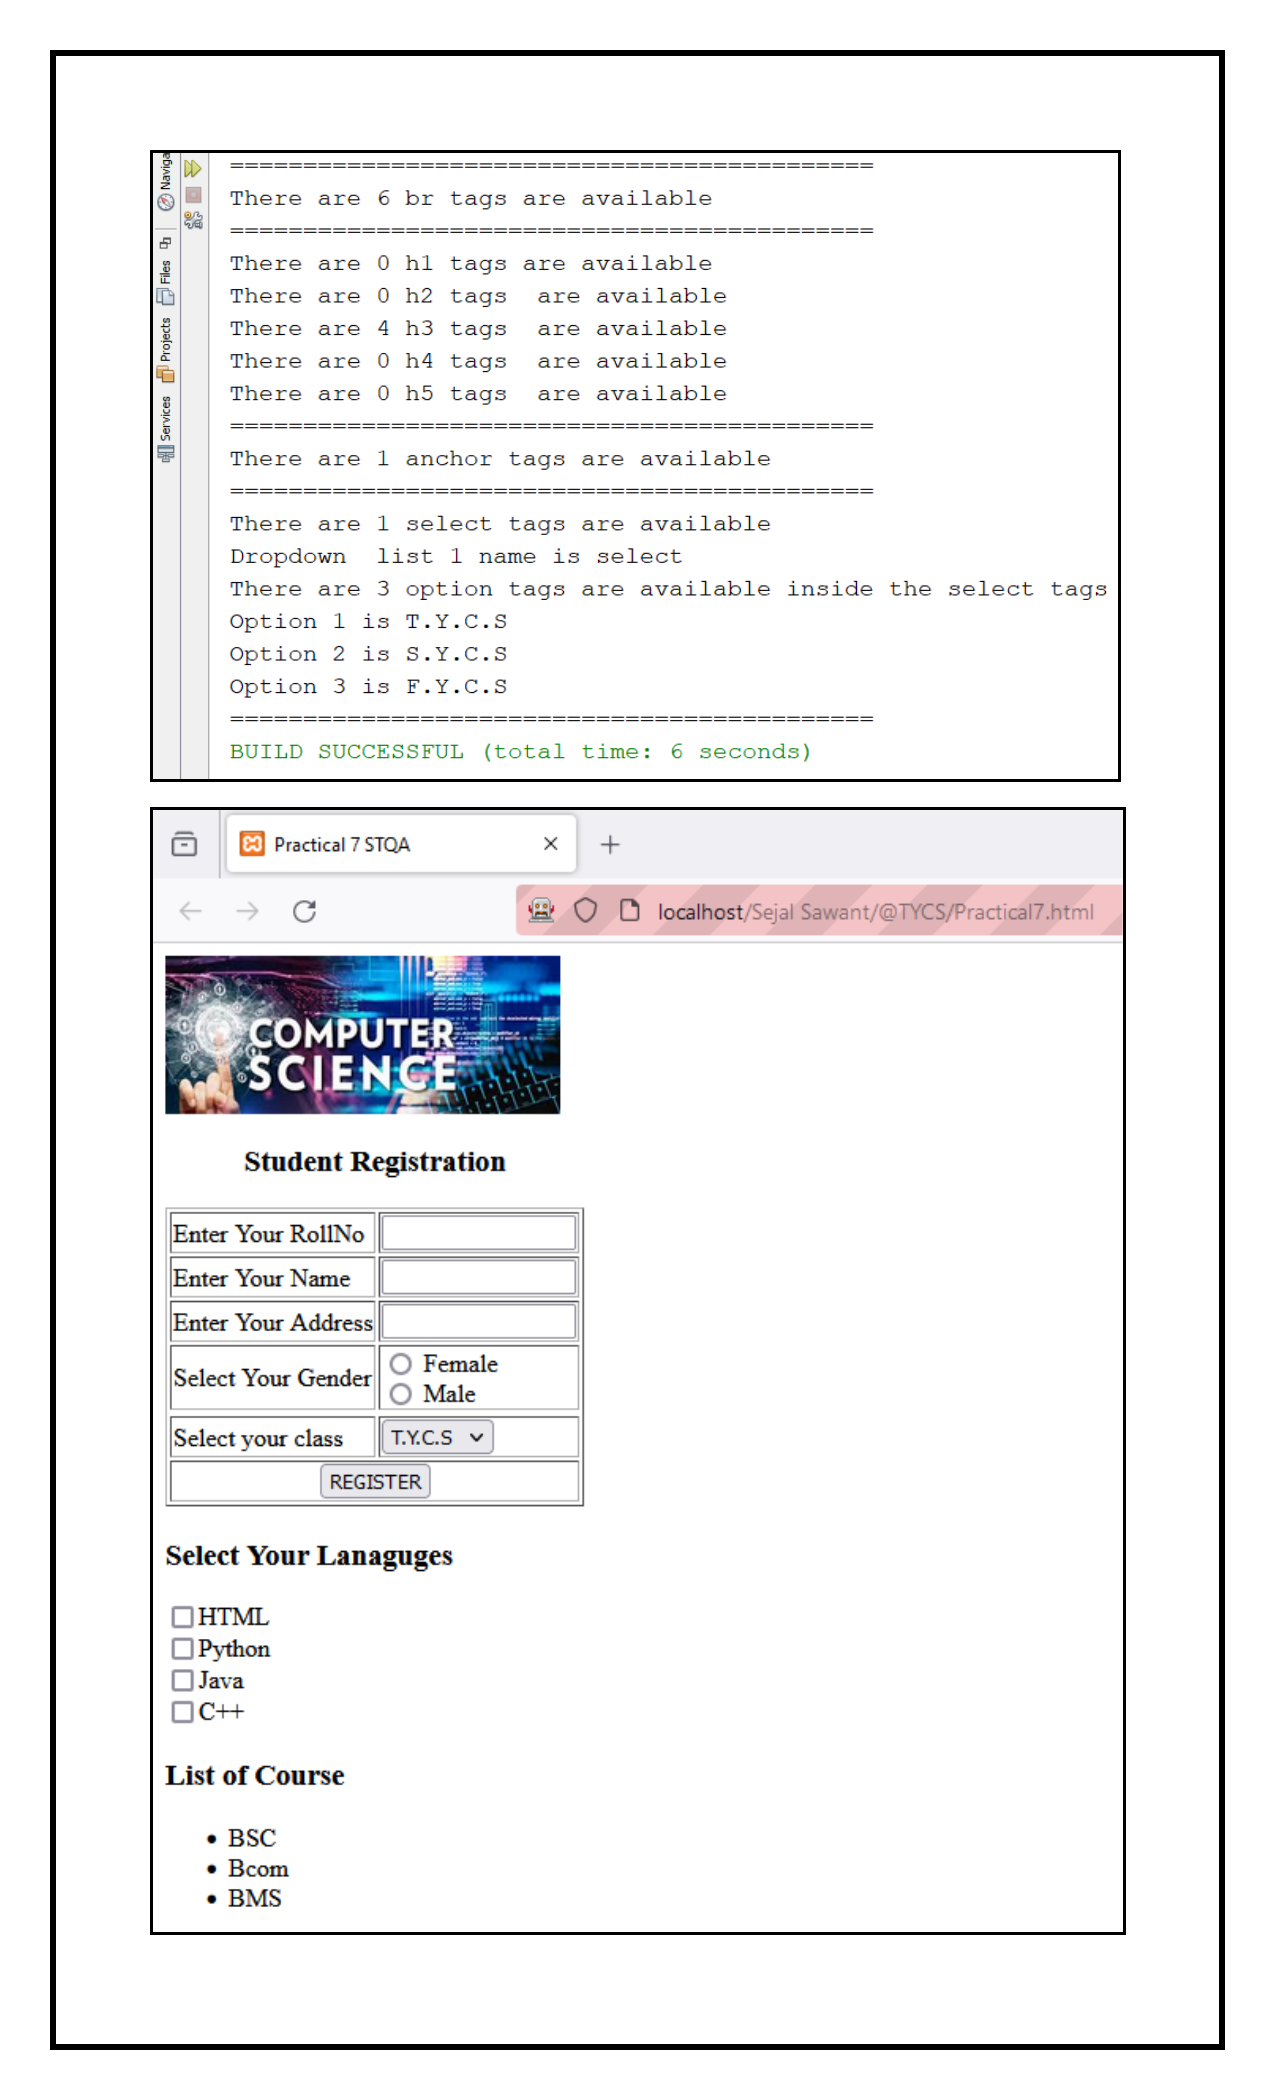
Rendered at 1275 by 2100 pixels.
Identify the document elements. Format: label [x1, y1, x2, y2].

picture [153, 810, 1123, 1932]
picture [153, 153, 1118, 779]
